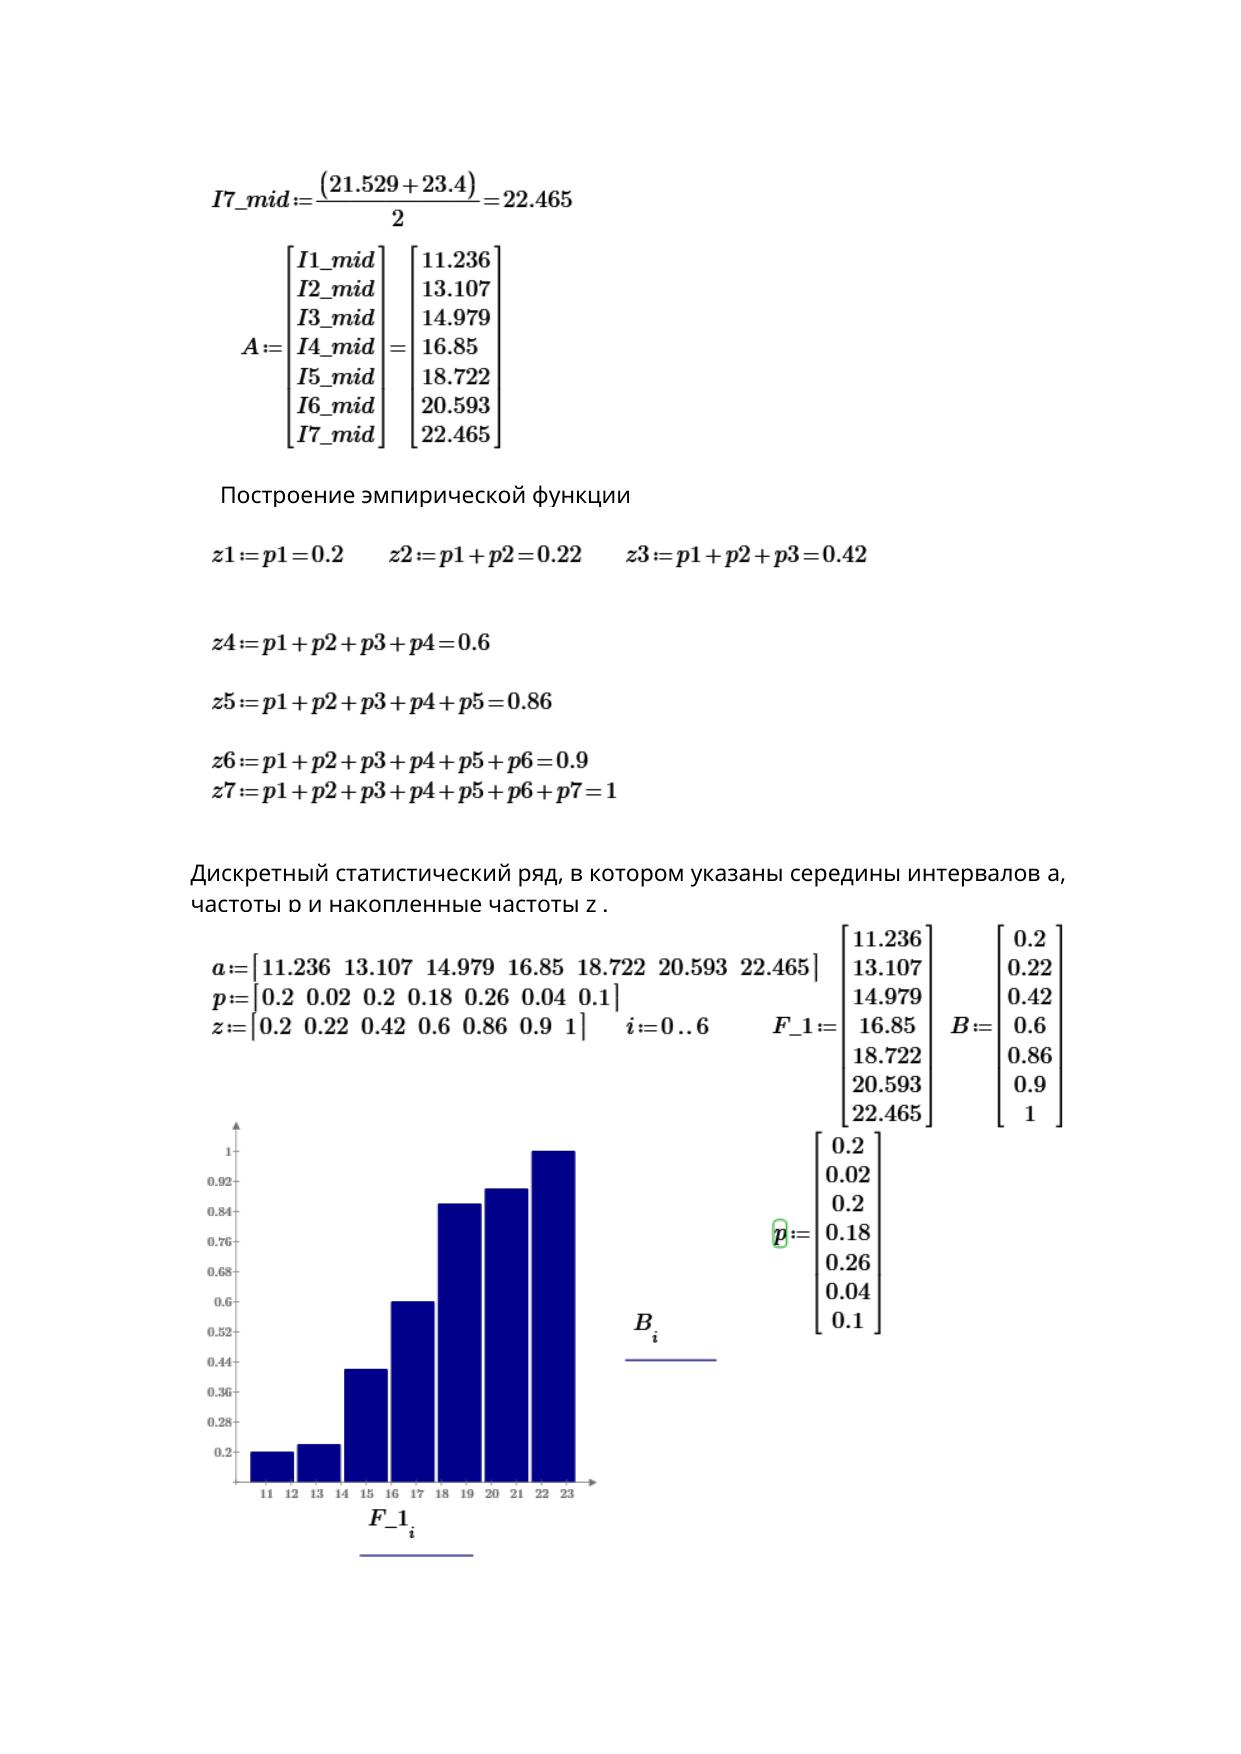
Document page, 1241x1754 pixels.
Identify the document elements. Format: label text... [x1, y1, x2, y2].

picture [204, 1092, 744, 1566]
picture [206, 681, 573, 722]
text Дискретный статистический ряд, в котором указаны середины интервалов a, частоты p и накопленные частоты z . [190, 856, 1109, 912]
picture [620, 534, 889, 575]
picture [206, 919, 941, 1342]
picture [206, 165, 593, 239]
picture [236, 240, 524, 456]
text Построение эмпирической функции распределения [220, 479, 762, 507]
picture [206, 534, 366, 575]
picture [206, 741, 640, 811]
picture [383, 534, 604, 575]
picture [945, 919, 1071, 1135]
picture [206, 622, 512, 663]
